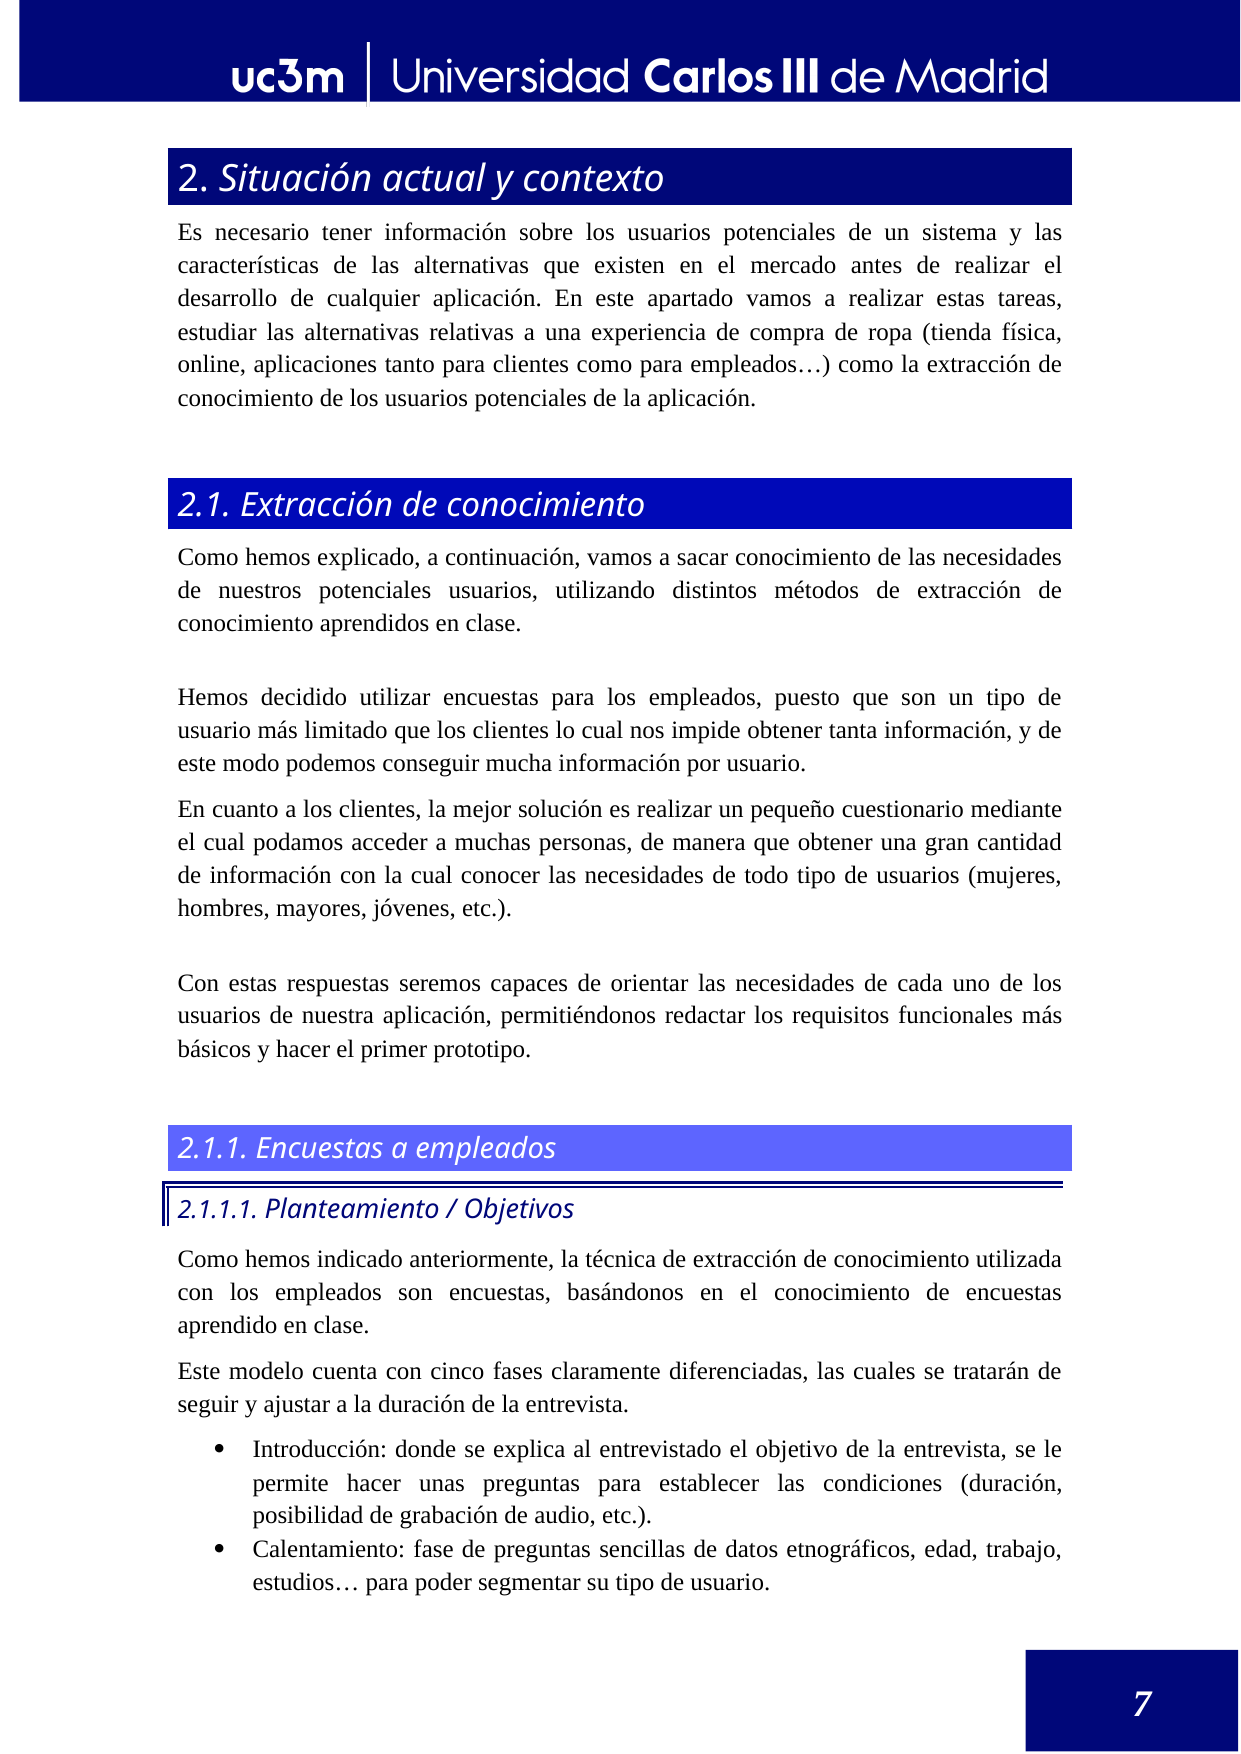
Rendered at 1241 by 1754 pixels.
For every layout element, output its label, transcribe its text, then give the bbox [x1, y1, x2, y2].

picture [196, 31, 1083, 107]
subtitle Planteamiento / Objetivos [169, 1188, 1063, 1226]
text Como hemos indicado anteriormente, la técnica de extracción de conocimiento utilizada con los empleados son encuestas, basándonos en el conocimiento de encuestas aprendido en clase. [177, 1244, 1063, 1339]
subtitle Extracción de conocimiento [169, 479, 1071, 528]
text En cuanto a los clientes, la mejor solución es realizar un pequeño cuestionario mediante el cual podamos acceder a muchas personas, de manera que obtener una gran cantidad de información con la cual conocer las necesidades de todo tipo de usuarios (mujeres, hombres, mayores, jóvenes, etc.). [177, 794, 1063, 922]
text Como hemos explicado, a continuación, vamos a sacar conocimiento de las necesidades de nuestros potenciales usuarios, utilizando distintos métodos de extracción de conocimiento aprendidos en clase. [177, 542, 1063, 637]
text Con estas respuestas seremos capaces de orientar las necesidades de cada uno de los usuarios de nuestra aplicación, permitiéndonos redactar los requisitos funcionales más básicos y hacer el primer prototipo. [177, 968, 1063, 1062]
text Es necesario tener información sobre los usuarios potenciales de un sistema y las características de las alternativas que existen en el mercado antes de realizar el desarrollo de cualquier aplicación. En este apartado vamos a realizar estas tareas, estudiar las alternativas relativas a una experiencia de compra de ropa (tienda física, online, aplicaciones tanto para clientes como para empleados…) como la extracción de conocimiento de los usuarios potenciales de la aplicación. [177, 217, 1063, 411]
text Hemos decidido utilizar encuestas para los empleados, puesto que son un tipo de usuario más limitado que los clientes lo cual nos impide obtener tanta información, y de este modo podemos conseguir mucha información por usuario. [177, 682, 1063, 777]
subtitle Situación actual y contexto [169, 149, 1071, 204]
list Calentamiento: fase de preguntas sencillas de datos etnográficos, edad, trabajo, estudios… para poder segmentar su tipo de usuario. [215, 1534, 1063, 1595]
list Introducción: donde se explica al entrevistado el objetivo de la entrevista, se le permite hacer unas preguntas para establecer las condiciones (duración, posibilidad de grabación de audio, etc.). [215, 1434, 1063, 1529]
text Este modelo cuenta con cinco fases claramente diferenciadas, las cuales se tratarán de seguir y ajustar a la duración de la entrevista. [177, 1356, 1063, 1418]
subtitle Encuestas a empleados [169, 1126, 1071, 1169]
